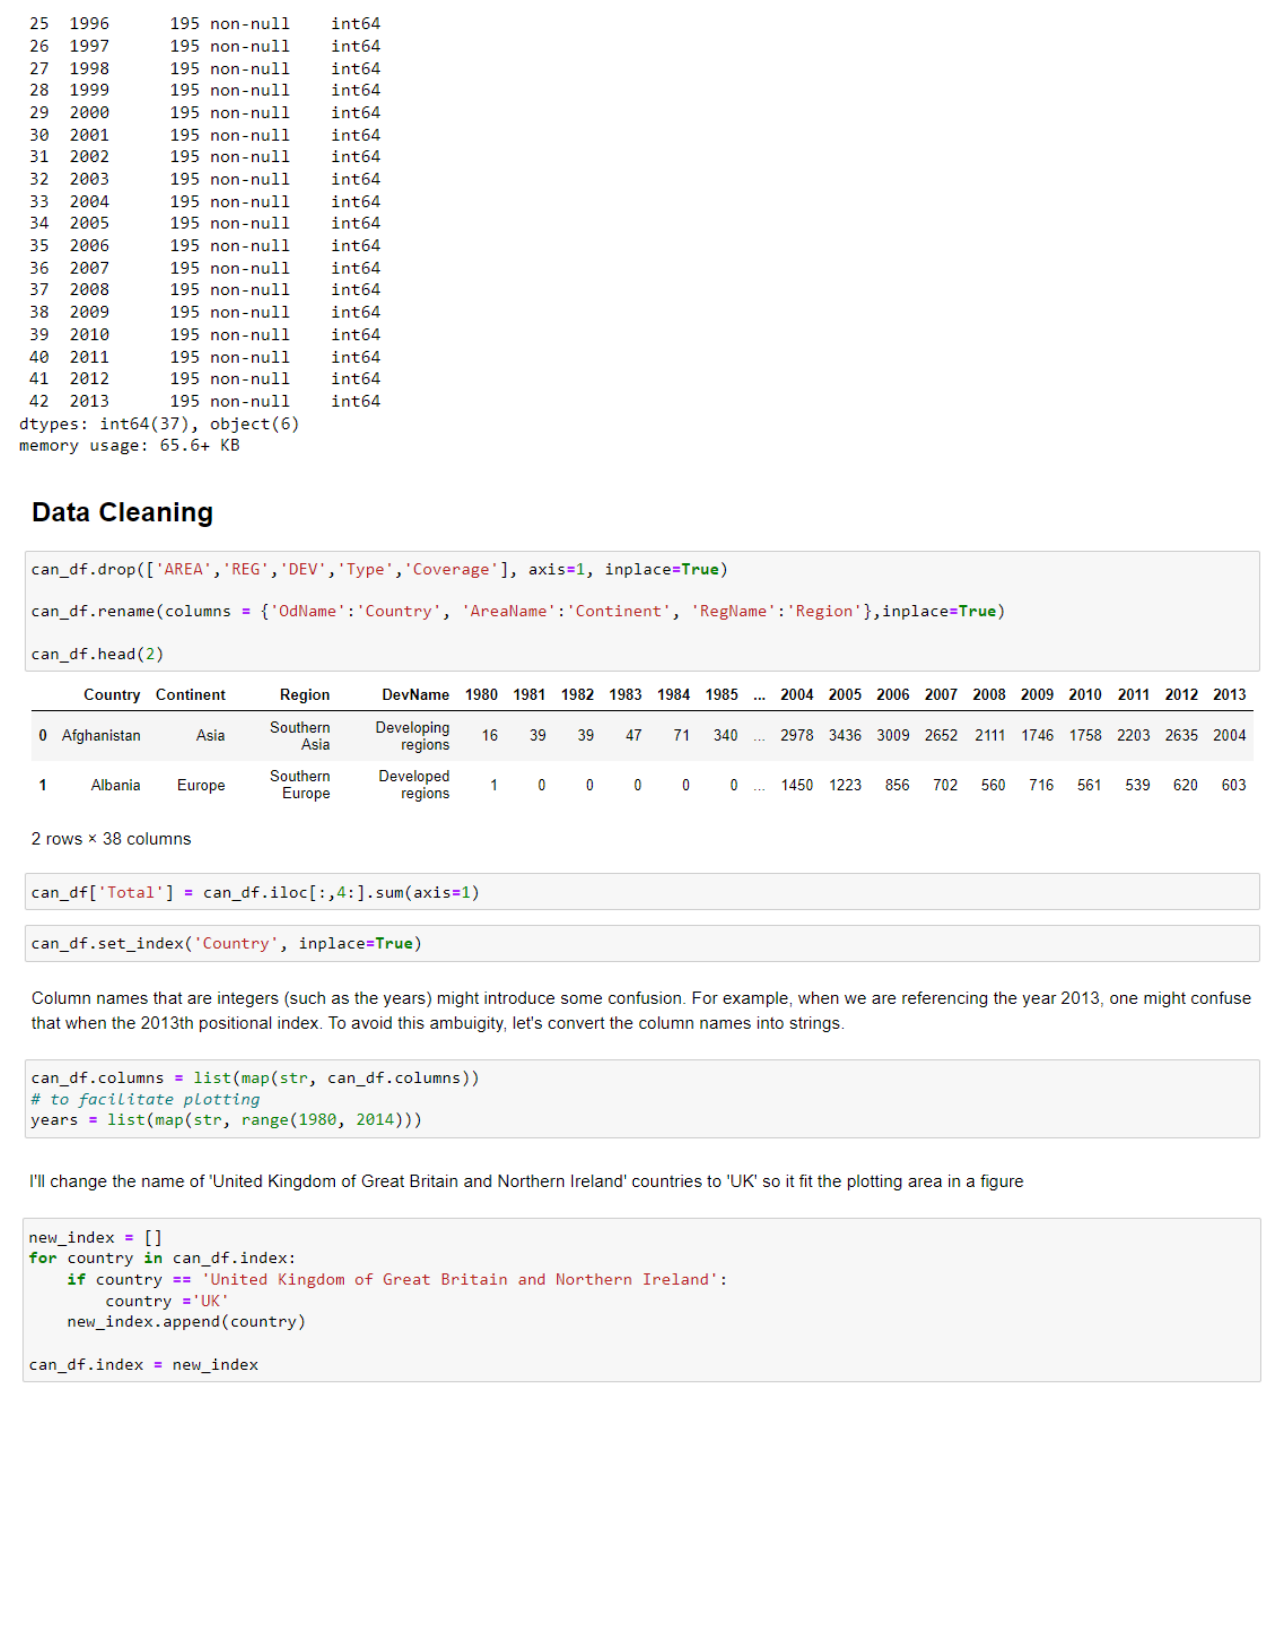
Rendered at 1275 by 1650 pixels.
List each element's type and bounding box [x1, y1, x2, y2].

picture [18, 9, 1266, 465]
picture [18, 483, 1266, 1143]
picture [18, 1161, 1266, 1396]
